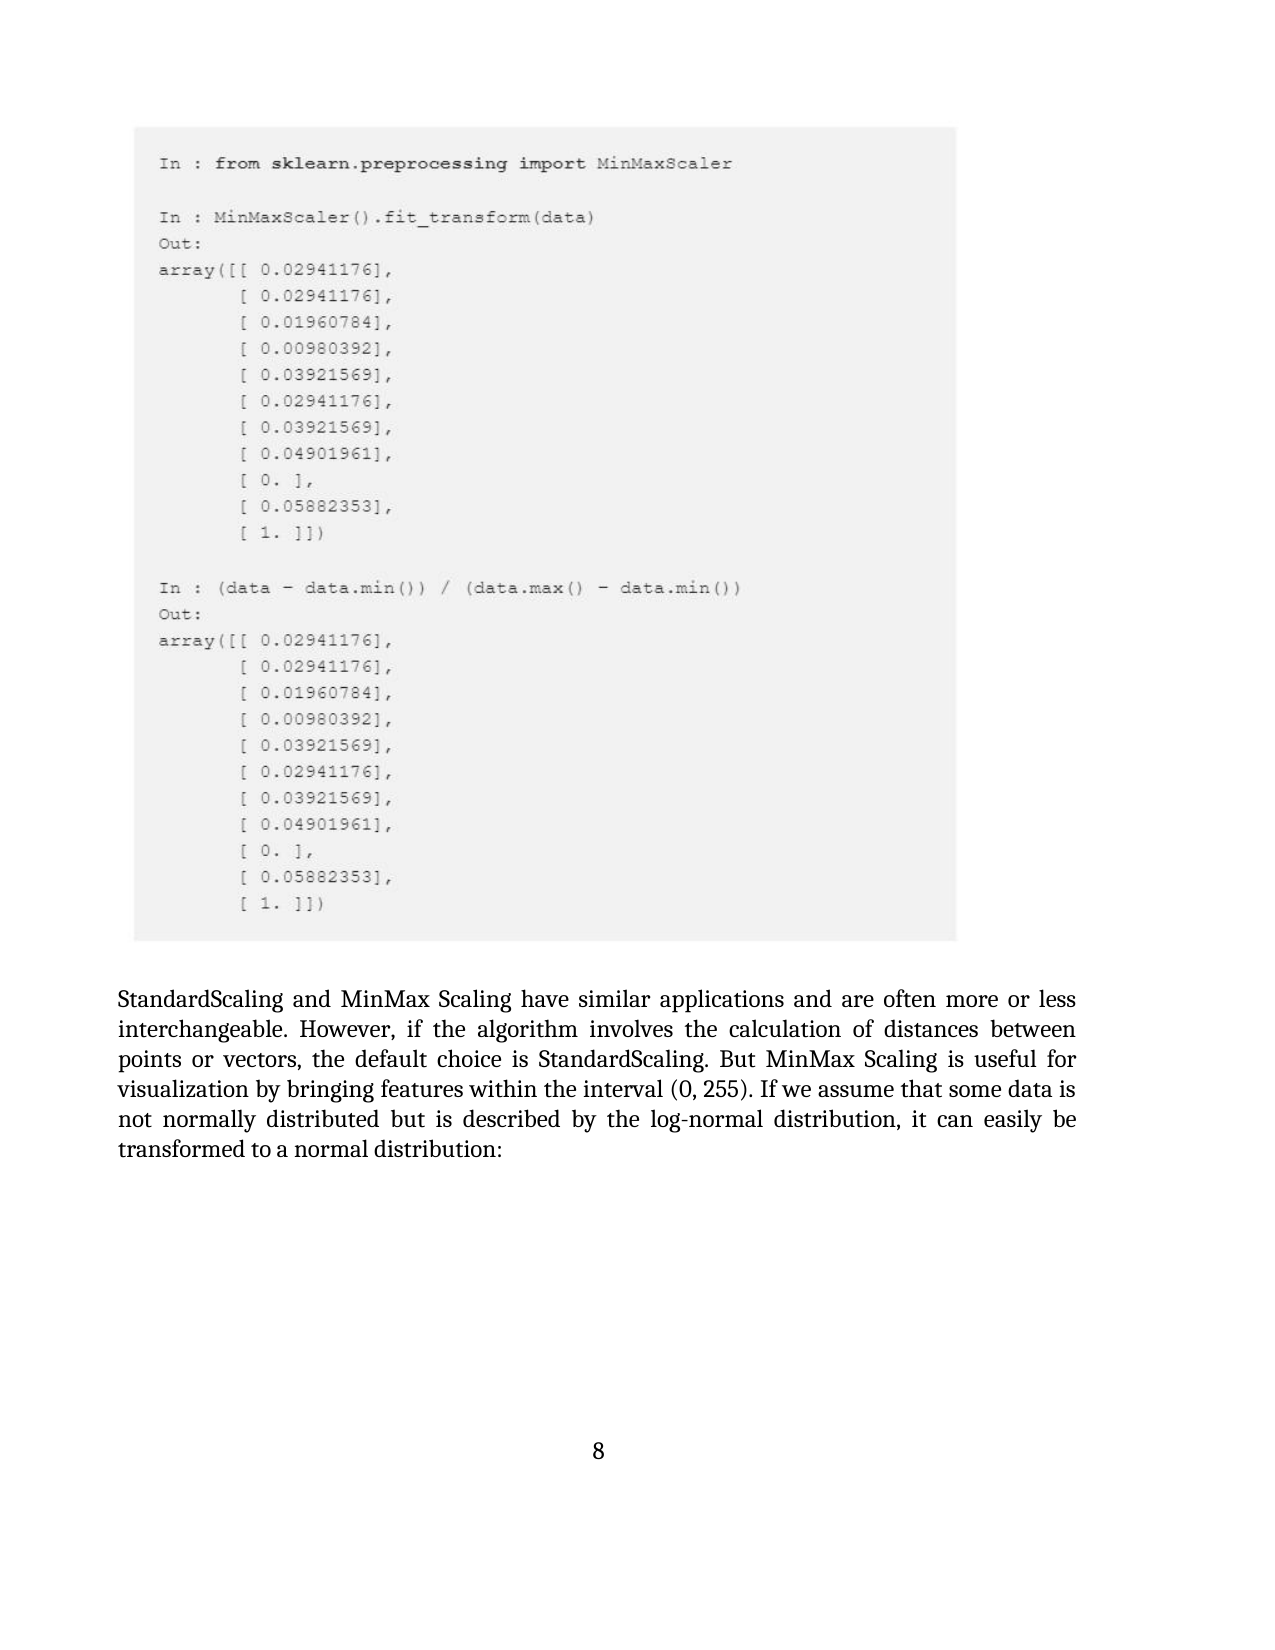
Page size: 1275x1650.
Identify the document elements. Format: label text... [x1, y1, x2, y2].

text StandardScaling and MinMax Scaling have similar applications and are often more or less interchangeable. However, if the algorithm involves the calculation of distances between points or vectors, the default choice is StandardScaling. But MinMax Scaling is useful for visualization by bringing features within the interval (0, 255). If we assume that some data is not normally distributed but is described by the log-normal distribution, it can easily be transformed to a normal distribution: [118, 985, 1078, 1164]
picture [118, 112, 980, 970]
